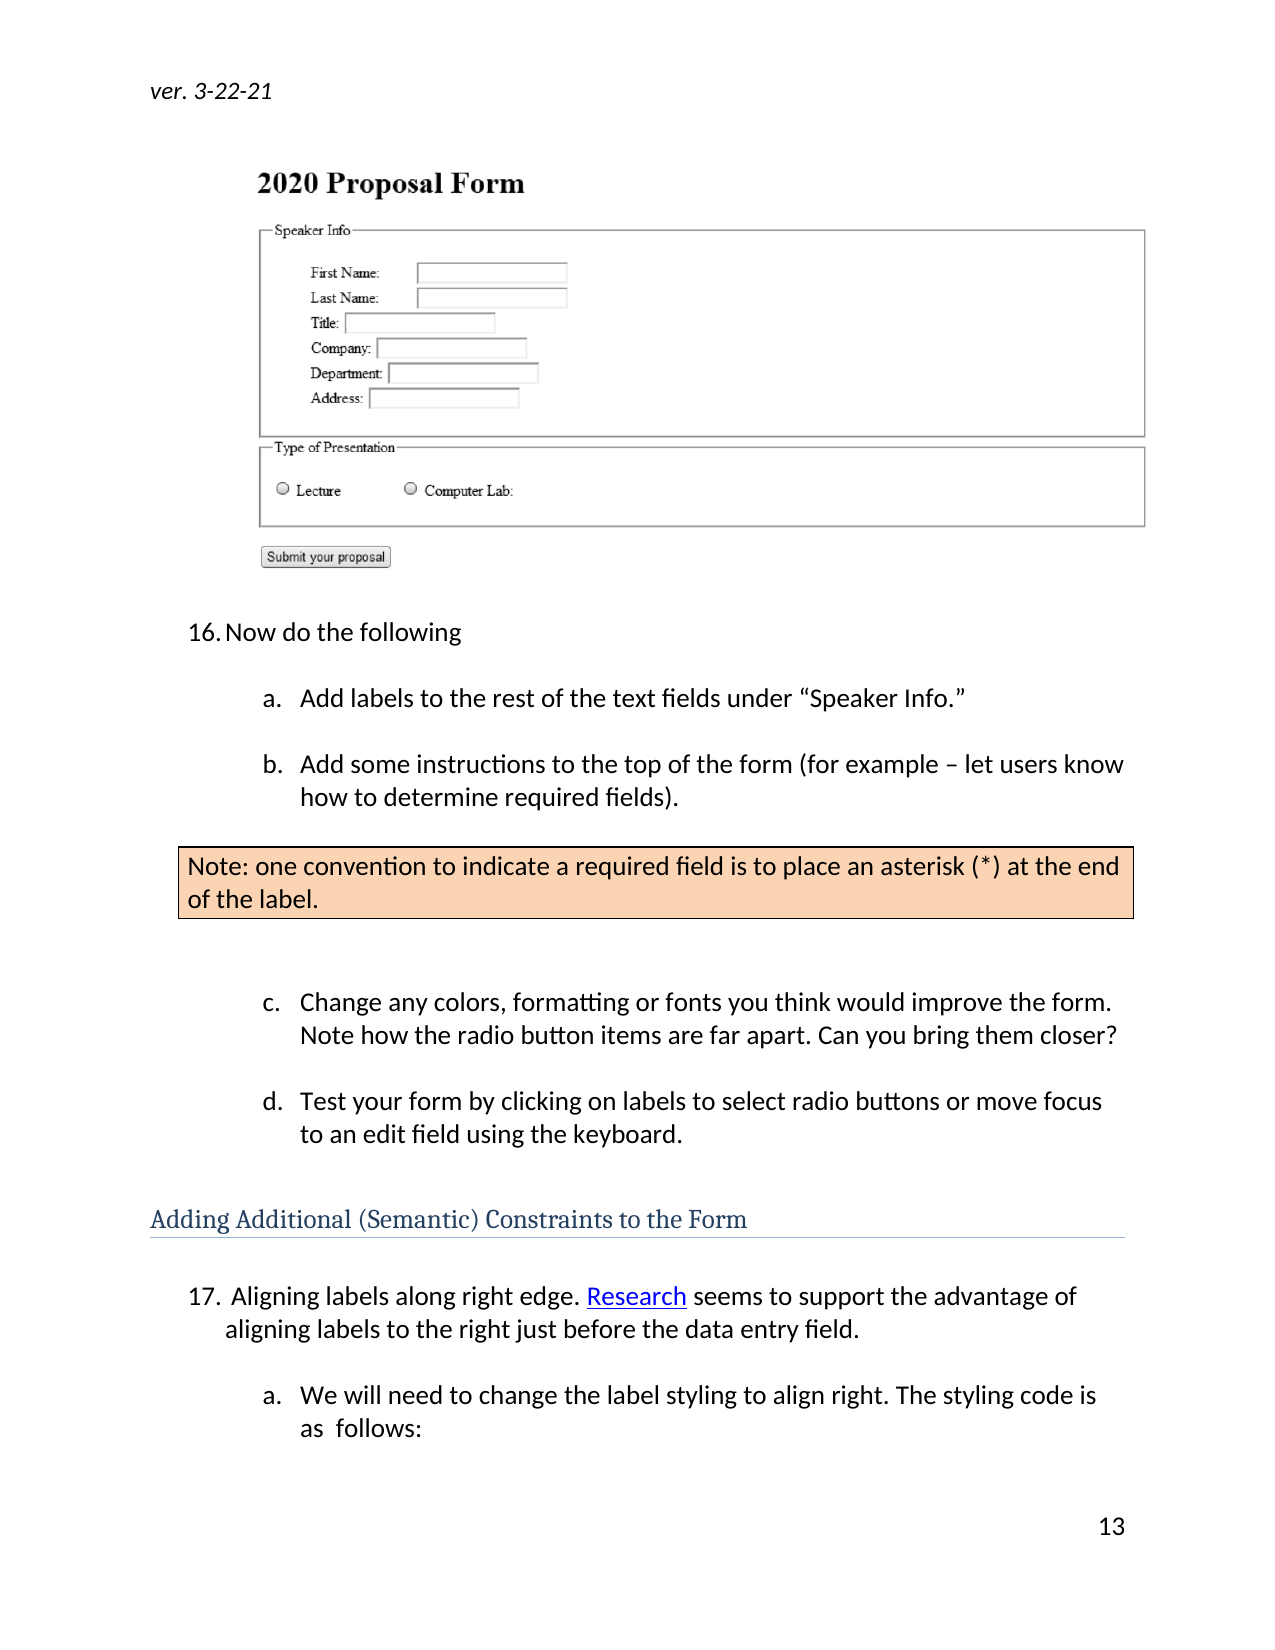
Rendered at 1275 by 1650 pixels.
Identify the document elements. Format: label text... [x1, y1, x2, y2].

list Add labels to the rest of the text fields under “Speaker Info.” [262, 681, 1125, 714]
list Aligning labels along right edge. Research seems to support the advantage of aligning labels to the right just before the data entry field. [187, 1279, 1125, 1345]
list Test your form by clicking on labels to select radio buttons or move focus to an edit field using the keyboard. [262, 1084, 1125, 1150]
list Change any colors, formatting or fonts you think would improve the form. Note how the radio button items are far apart. Can you bring them closer? [262, 985, 1125, 1051]
text Note: one convention to indicate a required field is to place an asterisk (*) at the end of the label. [179, 848, 1133, 918]
list Now do the following [187, 615, 1125, 648]
list Add some instructions to the top of the form (for example – let users know how to determine required fields). [262, 747, 1125, 813]
picture [225, 150, 1200, 583]
subtitle Adding Additional (Semantic) Constraints to the Form [150, 1204, 1125, 1237]
list We will need to change the label styling to align right. The styling code is as follows: [262, 1378, 1125, 1444]
